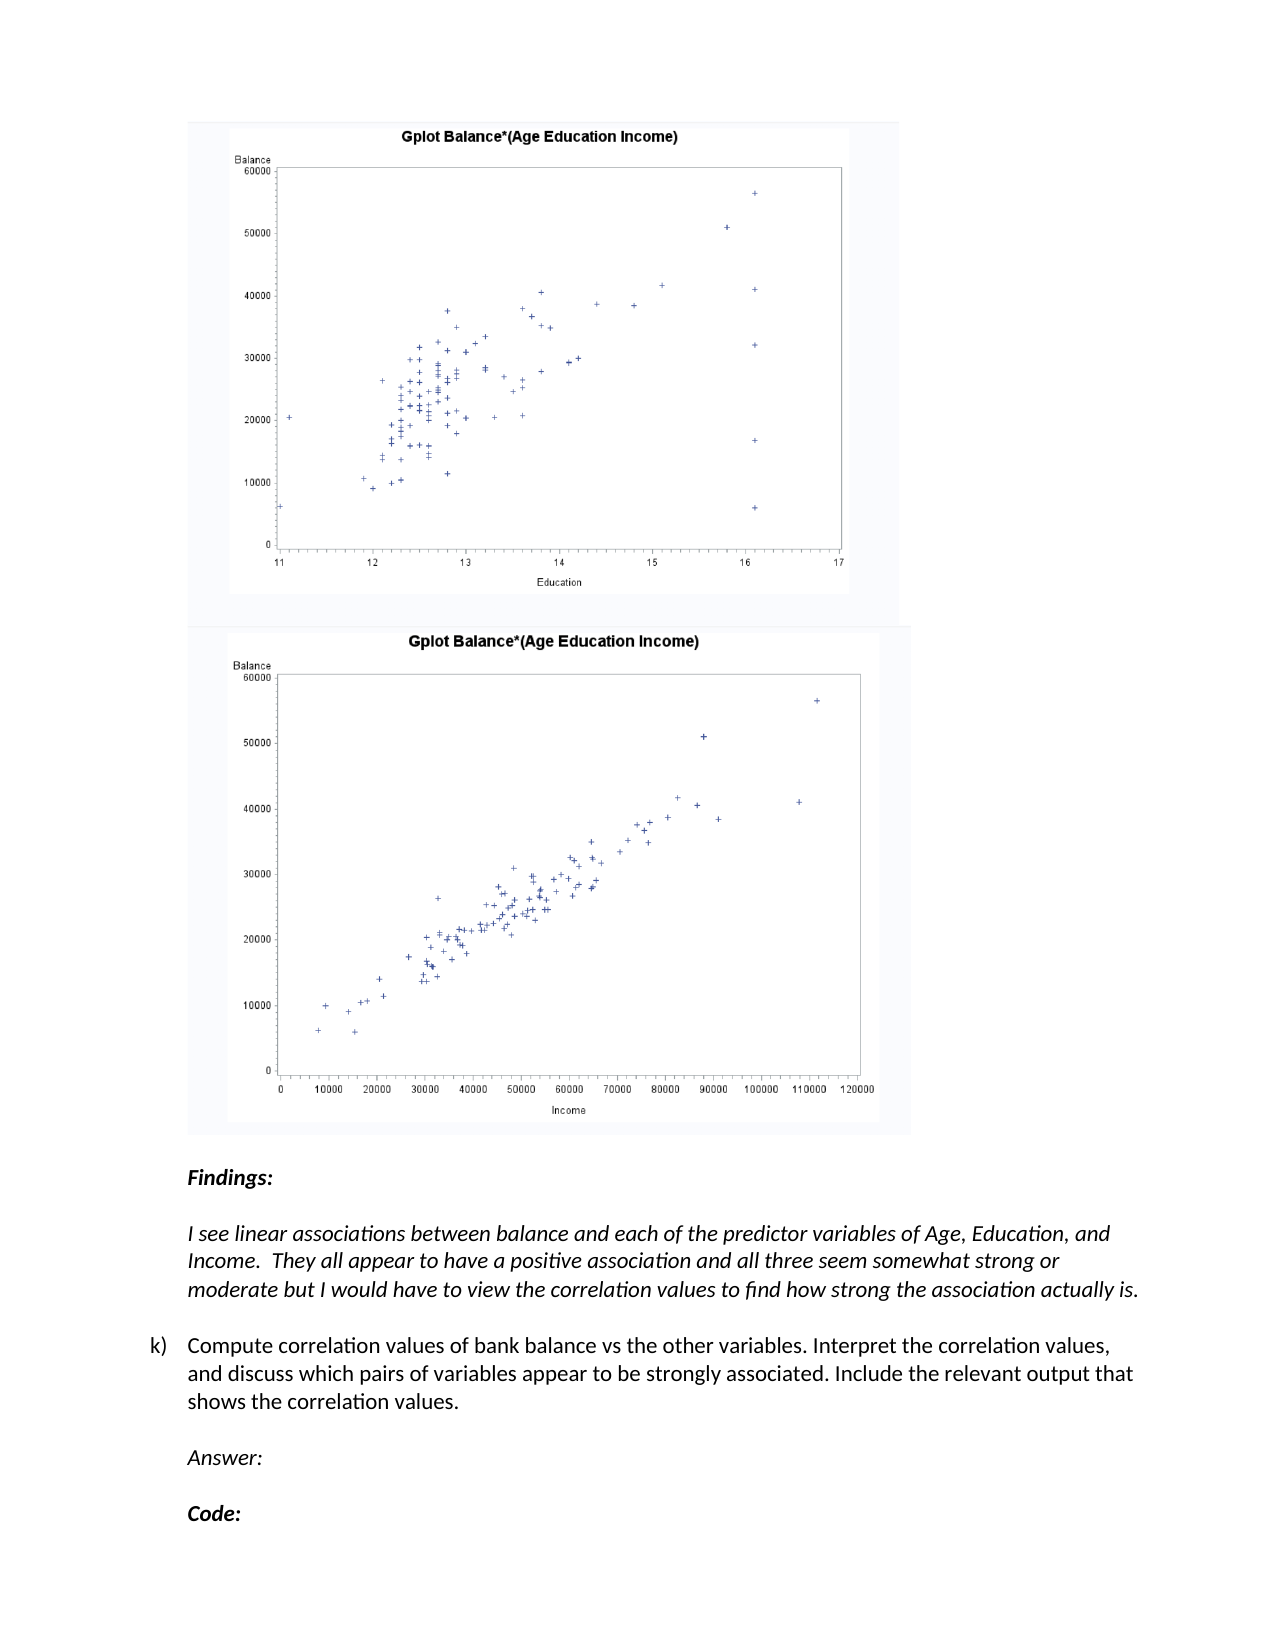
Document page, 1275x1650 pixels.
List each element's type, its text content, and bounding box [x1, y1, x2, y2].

list Compute correlation values of bank balance vs the other variables. Interpret the correlation values, and discuss which pairs of variables appear to be strongly associated. Include the relevant output that shows the correlation values. [150, 1331, 1144, 1415]
text I see linear associations between balance and each of the predictor variables of Age, Education, and Income. They all appear to have a positive association and all three seem somewhat strong or moderate but I would have to view the correlation values to find how strong the association actually is. [187, 1219, 1144, 1303]
picture [187, 121, 911, 1135]
text Answer: [187, 1443, 1144, 1471]
text Code: [187, 1499, 1144, 1527]
text Findings: [187, 1163, 1144, 1191]
